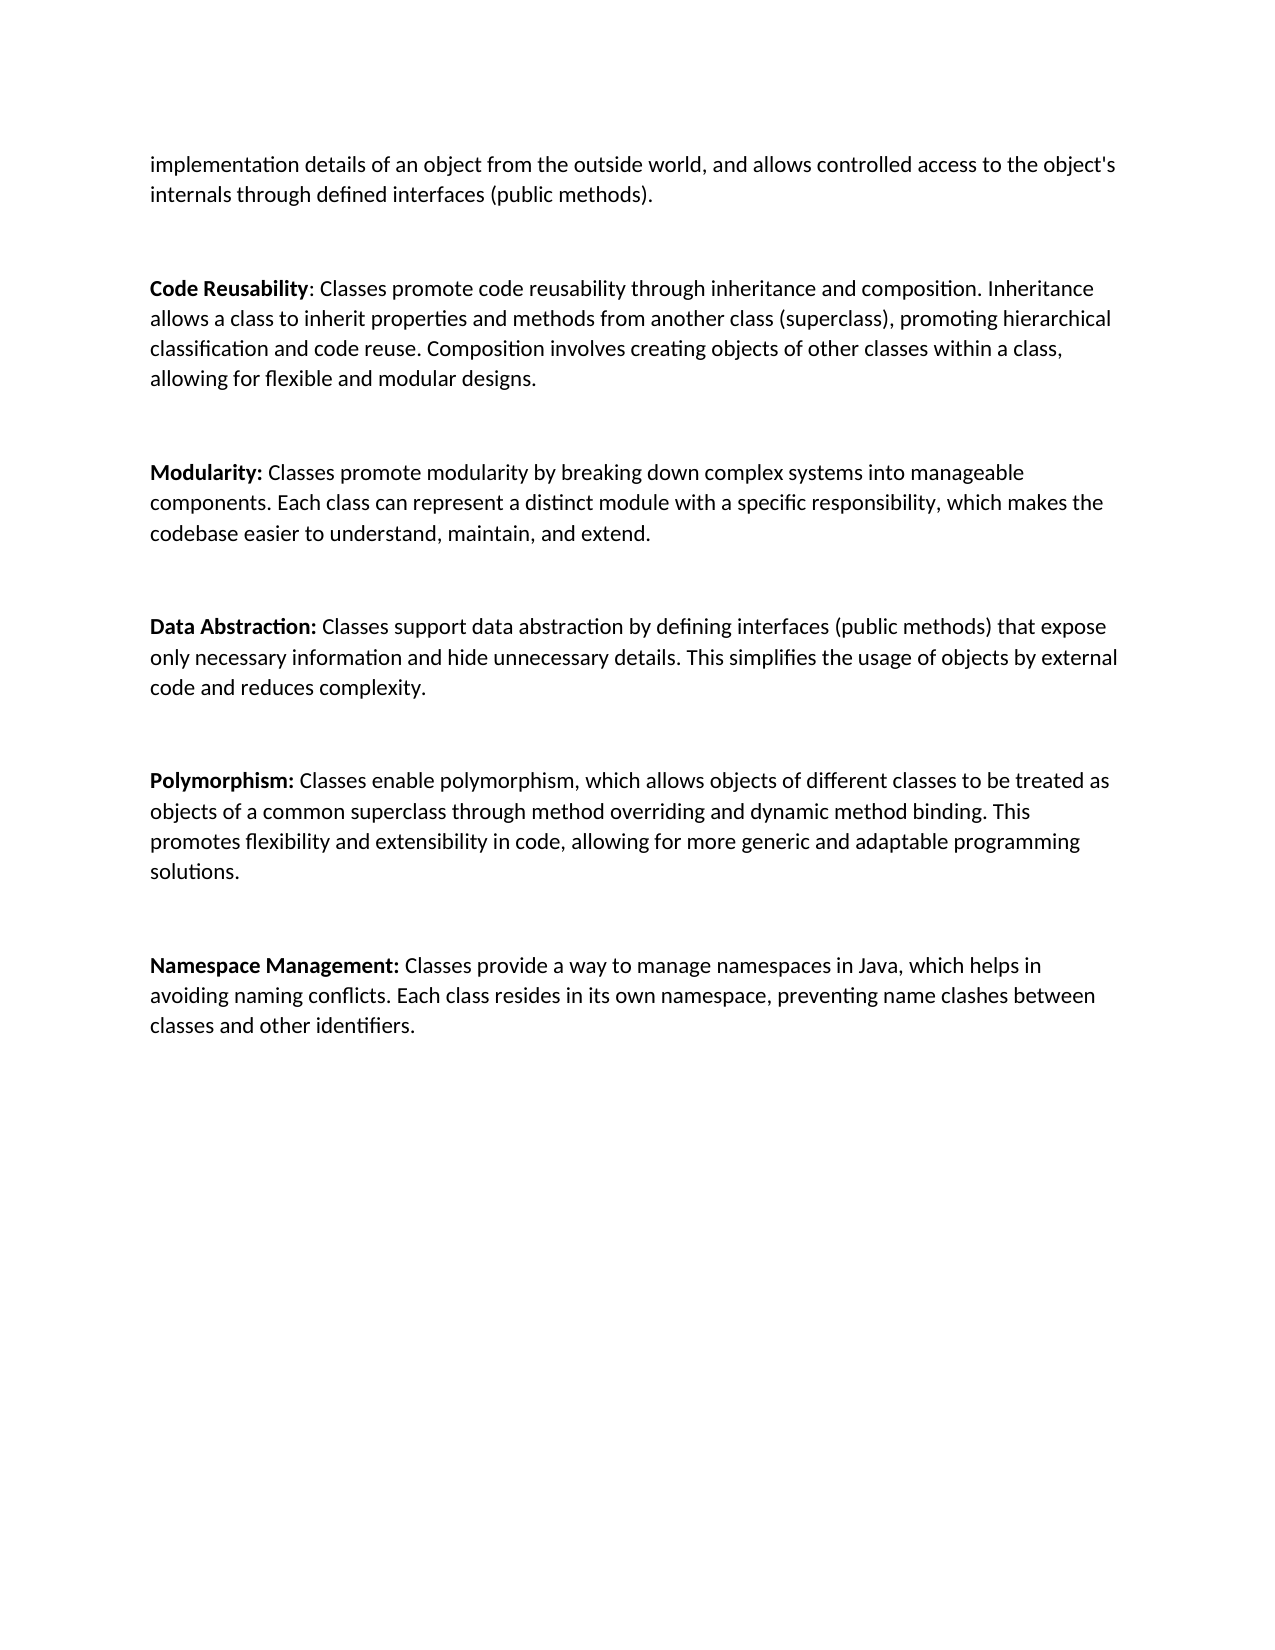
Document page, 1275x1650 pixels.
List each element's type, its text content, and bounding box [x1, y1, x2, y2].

text Modularity: Classes promote modularity by breaking down complex systems into manageable components. Each class can represent a distinct module with a specific responsibility, which makes the codebase easier to understand, maintain, and extend. [150, 458, 1125, 547]
text Namespace Management: Classes provide a way to manage namespaces in Java, which helps in avoiding naming conflicts. Each class resides in its own namespace, preventing name clashes between classes and other identifiers. [150, 951, 1125, 1039]
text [150, 150, 1125, 208]
text Code Reusability: Classes promote code reusability through inheritance and composition. Inheritance allows a class to inherit properties and methods from another class (superclass), promoting hierarchical classification and code reuse. Composition involves creating objects of other classes within a class, allowing for flexible and modular designs. [150, 274, 1125, 393]
text Data Abstraction: Classes support data abstraction by defining interfaces (public methods) that expose only necessary information and hide unnecessary details. This simplifies the usage of objects by external code and reduces complexity. [150, 612, 1125, 701]
text Polymorphism: Classes enable polymorphism, which allows objects of different classes to be treated as objects of a common superclass through method overriding and dynamic method binding. This promotes flexibility and extensibility in code, allowing for more generic and adaptable programming solutions. [150, 767, 1125, 885]
